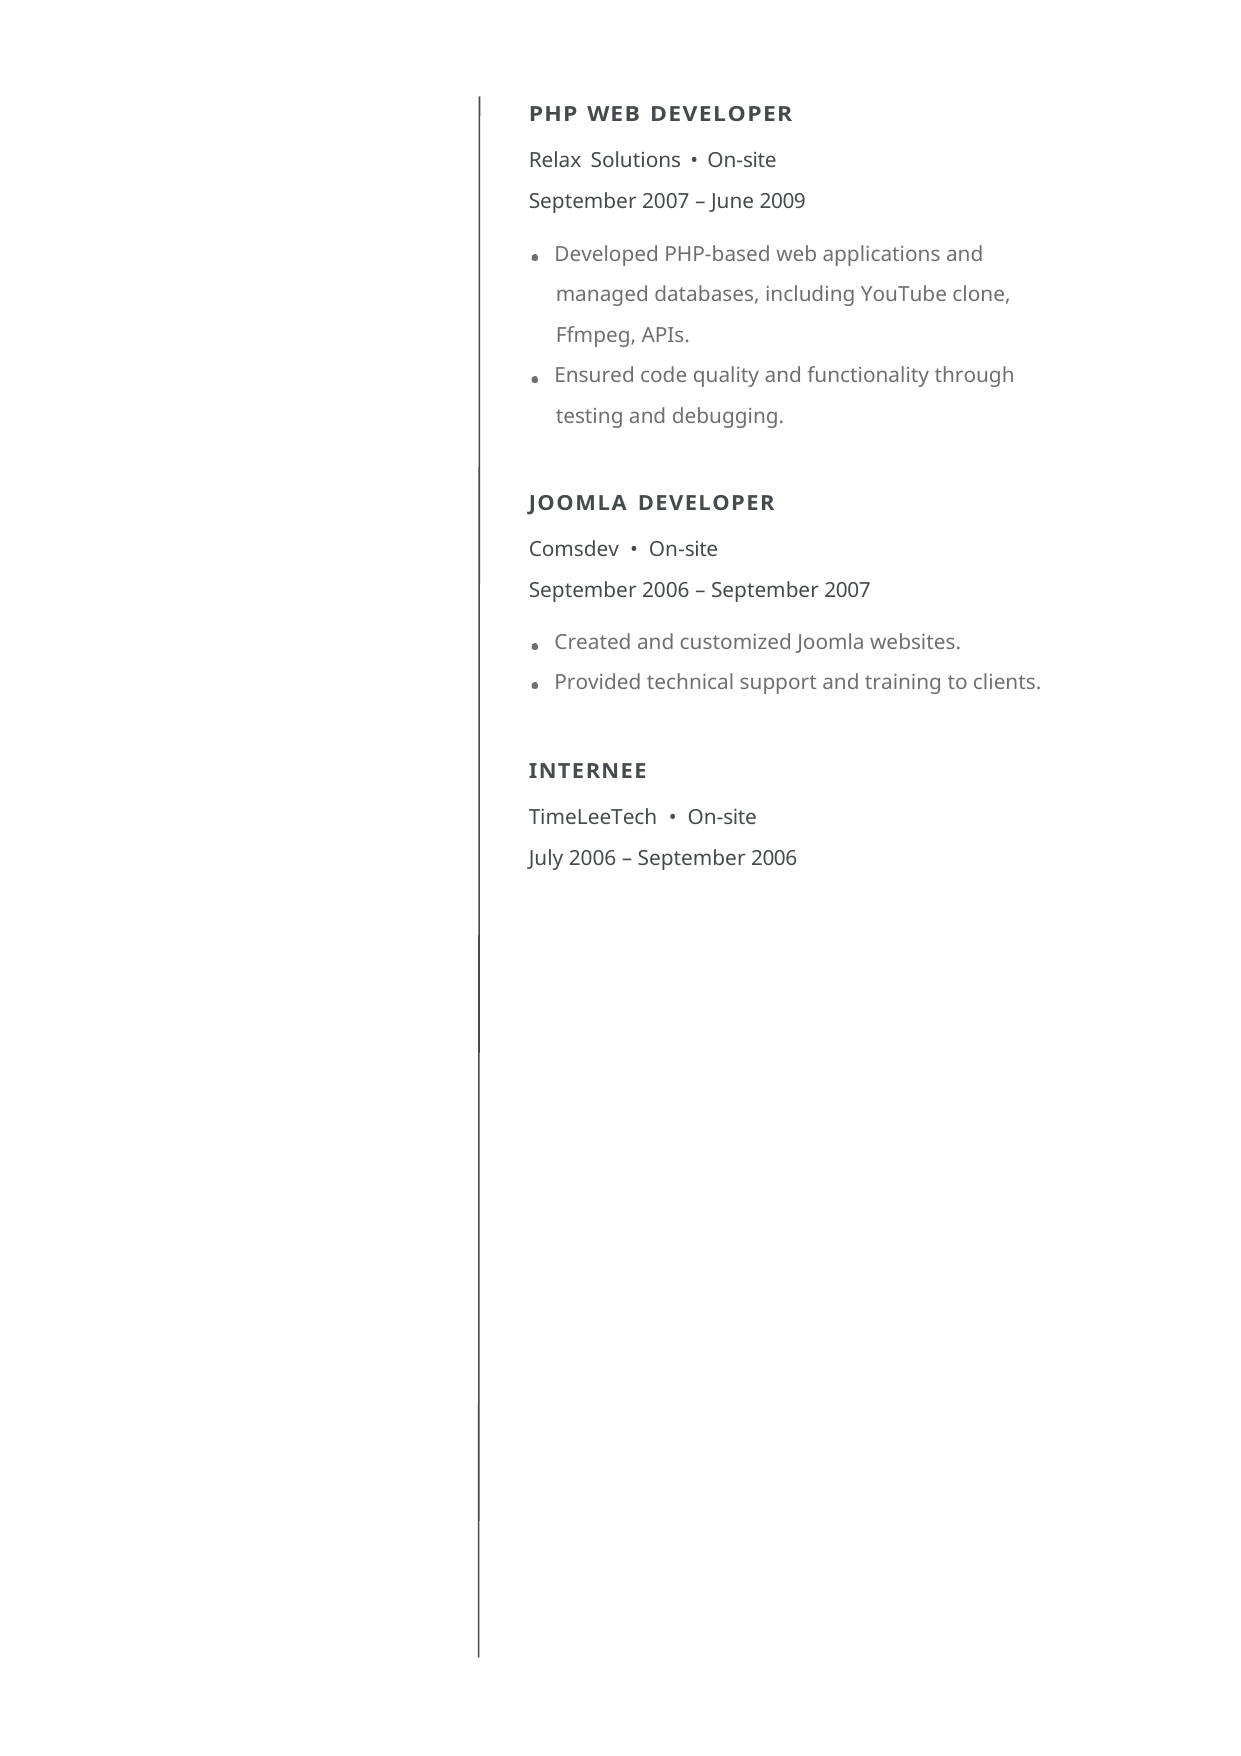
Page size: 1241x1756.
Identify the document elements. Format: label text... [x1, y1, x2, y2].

text Developed PHP-based web applications and managed databases, including YouTube clone, Ffmpeg, APIs. [532, 239, 1061, 348]
text September 2007 – June 2009 [528, 186, 1186, 215]
text TimeLeeTech • On-site [528, 802, 1186, 830]
subtitle INTERNEE [528, 756, 1186, 784]
text September 2006 – September 2007 [528, 575, 1186, 604]
picture [531, 376, 538, 383]
subtitle JOOMLA DEVELOPER [528, 488, 1186, 517]
picture [531, 682, 538, 689]
text Created and customized Joomla websites. [532, 627, 1186, 656]
text Provided technical support and training to clients. [532, 667, 1186, 695]
picture [531, 643, 538, 650]
text July 2006 – September 2006 [528, 843, 1186, 871]
picture [531, 254, 538, 261]
text Comsdev • On-site [528, 534, 1186, 563]
text Ensured code quality and functionality through testing and debugging. [532, 361, 1061, 429]
text Relax Solutions • On-site [528, 145, 1186, 174]
subtitle PHP WEB DEVELOPER [528, 99, 1186, 128]
